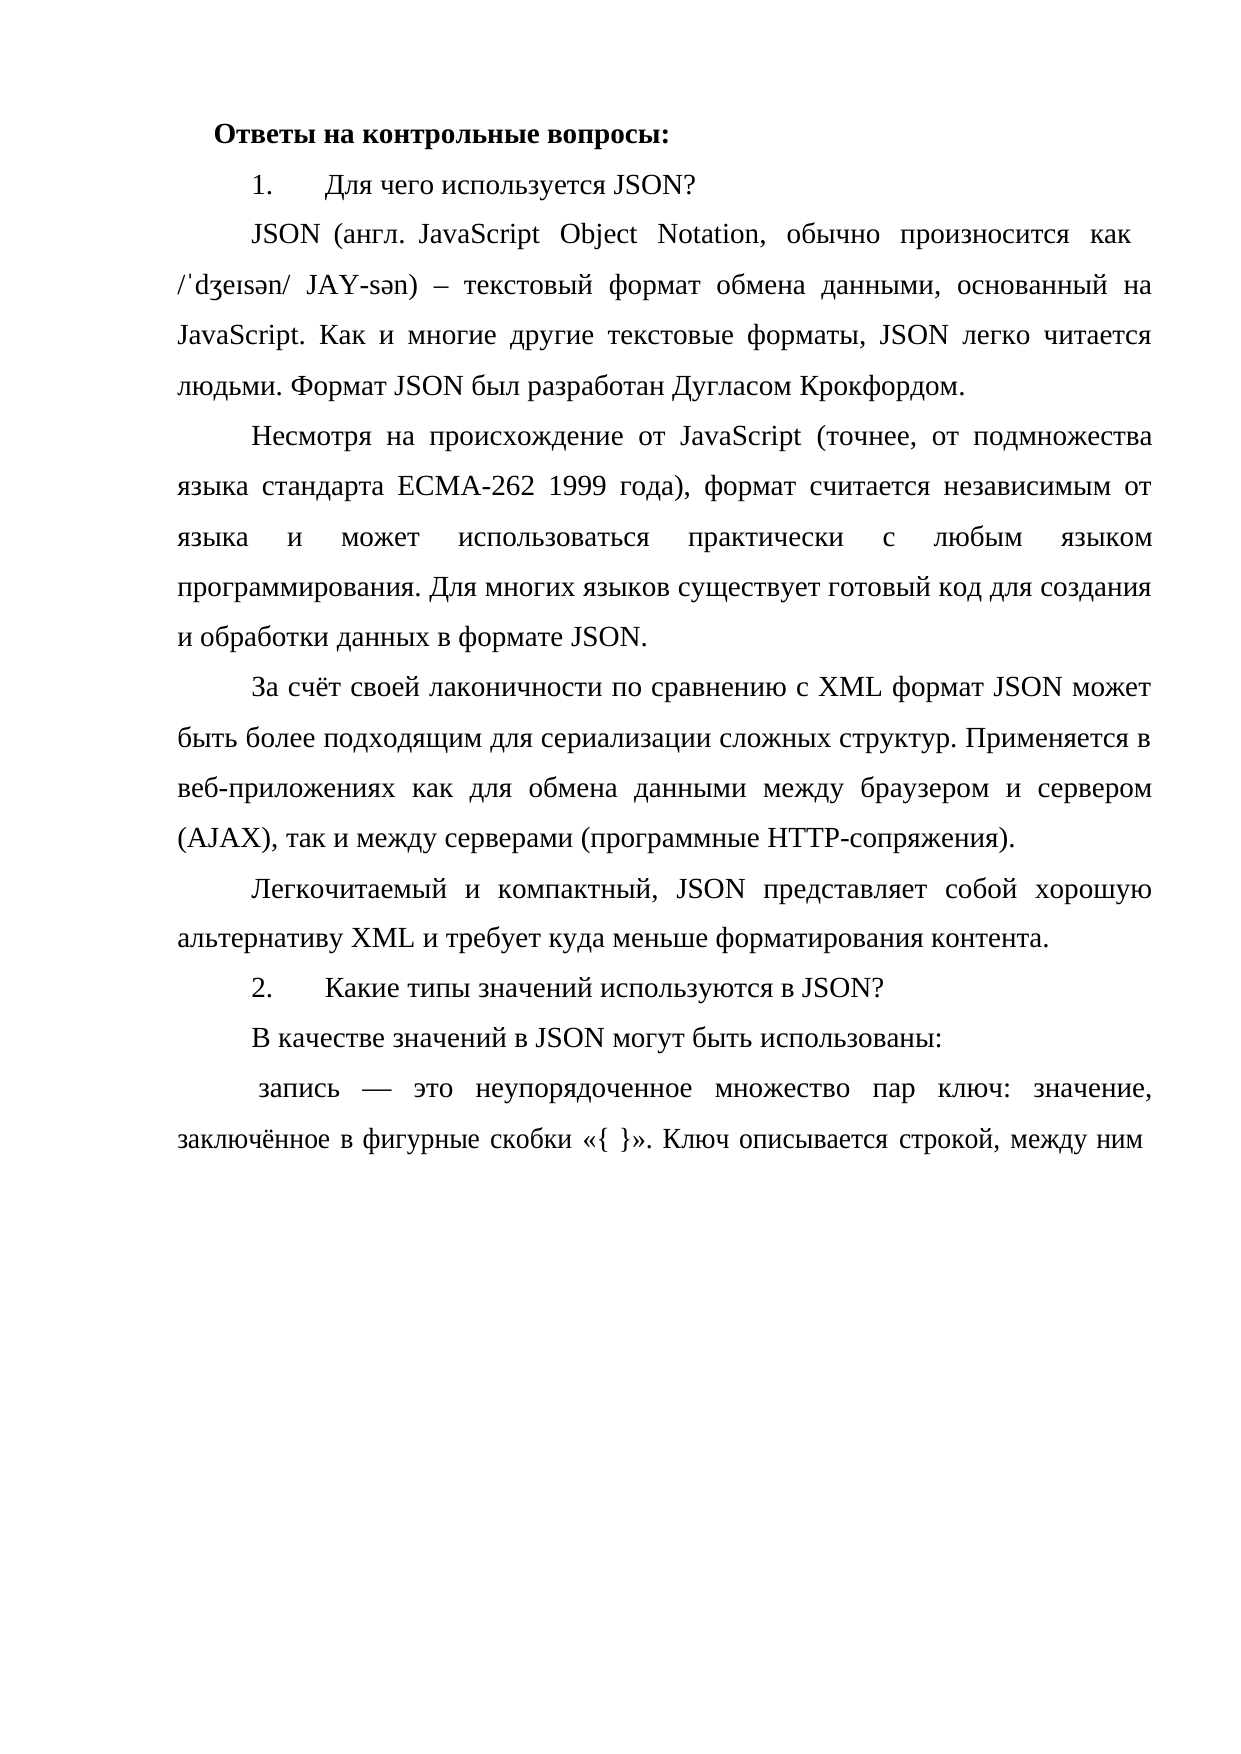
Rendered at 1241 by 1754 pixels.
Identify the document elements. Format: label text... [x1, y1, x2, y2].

text JSON (англ. JavaScript Object Notation, обычно произносится как [251, 216, 1176, 250]
text В качестве значений в JSON могут быть использованы: [251, 1020, 1176, 1054]
text За счёт своей лаконичности по сравнению с XML формат JSON может быть более подходящим для сериализации сложных структур. Применяется в веб-приложениях как для обмена данными между браузером и сервером (AJAX), так и между серверами (программные HTTP-сопряжения). [177, 669, 1152, 854]
text Несмотря на происхождение от JavaScript (точнее, от подмножества языка стандарта ECMA-262 1999 года), формат считается независимым от языка и может использоваться практически с любым языком программирования. Для многих языков существует готовый код для создания и обработки данных в формате JSON. [177, 418, 1153, 653]
text Легкочитаемый и компактный, JSON представляет собой хорошую альтернативу XML и требует куда меньше форматирования контента. [177, 871, 1152, 954]
text /ˈdʒeɪsən/ JAY-sən) – текстовый формат обмена данными, основанный на JavaScript. Как и многие другие текстовые форматы, JSON легко читается людьми. Формат JSON был разработан Дугласом Крокфордом. [177, 267, 1152, 401]
text Ответы на контрольные вопросы: [213, 116, 1176, 149]
list Для чего используется JSON? [251, 167, 1176, 200]
list Какие типы значений используются в JSON? [251, 970, 1176, 1003]
text запись — это неупорядоченное множество пар ключ: значение, заключённое в фигурные скобки «{ }». Ключ описывается строкой, между ним [177, 1070, 1152, 1154]
